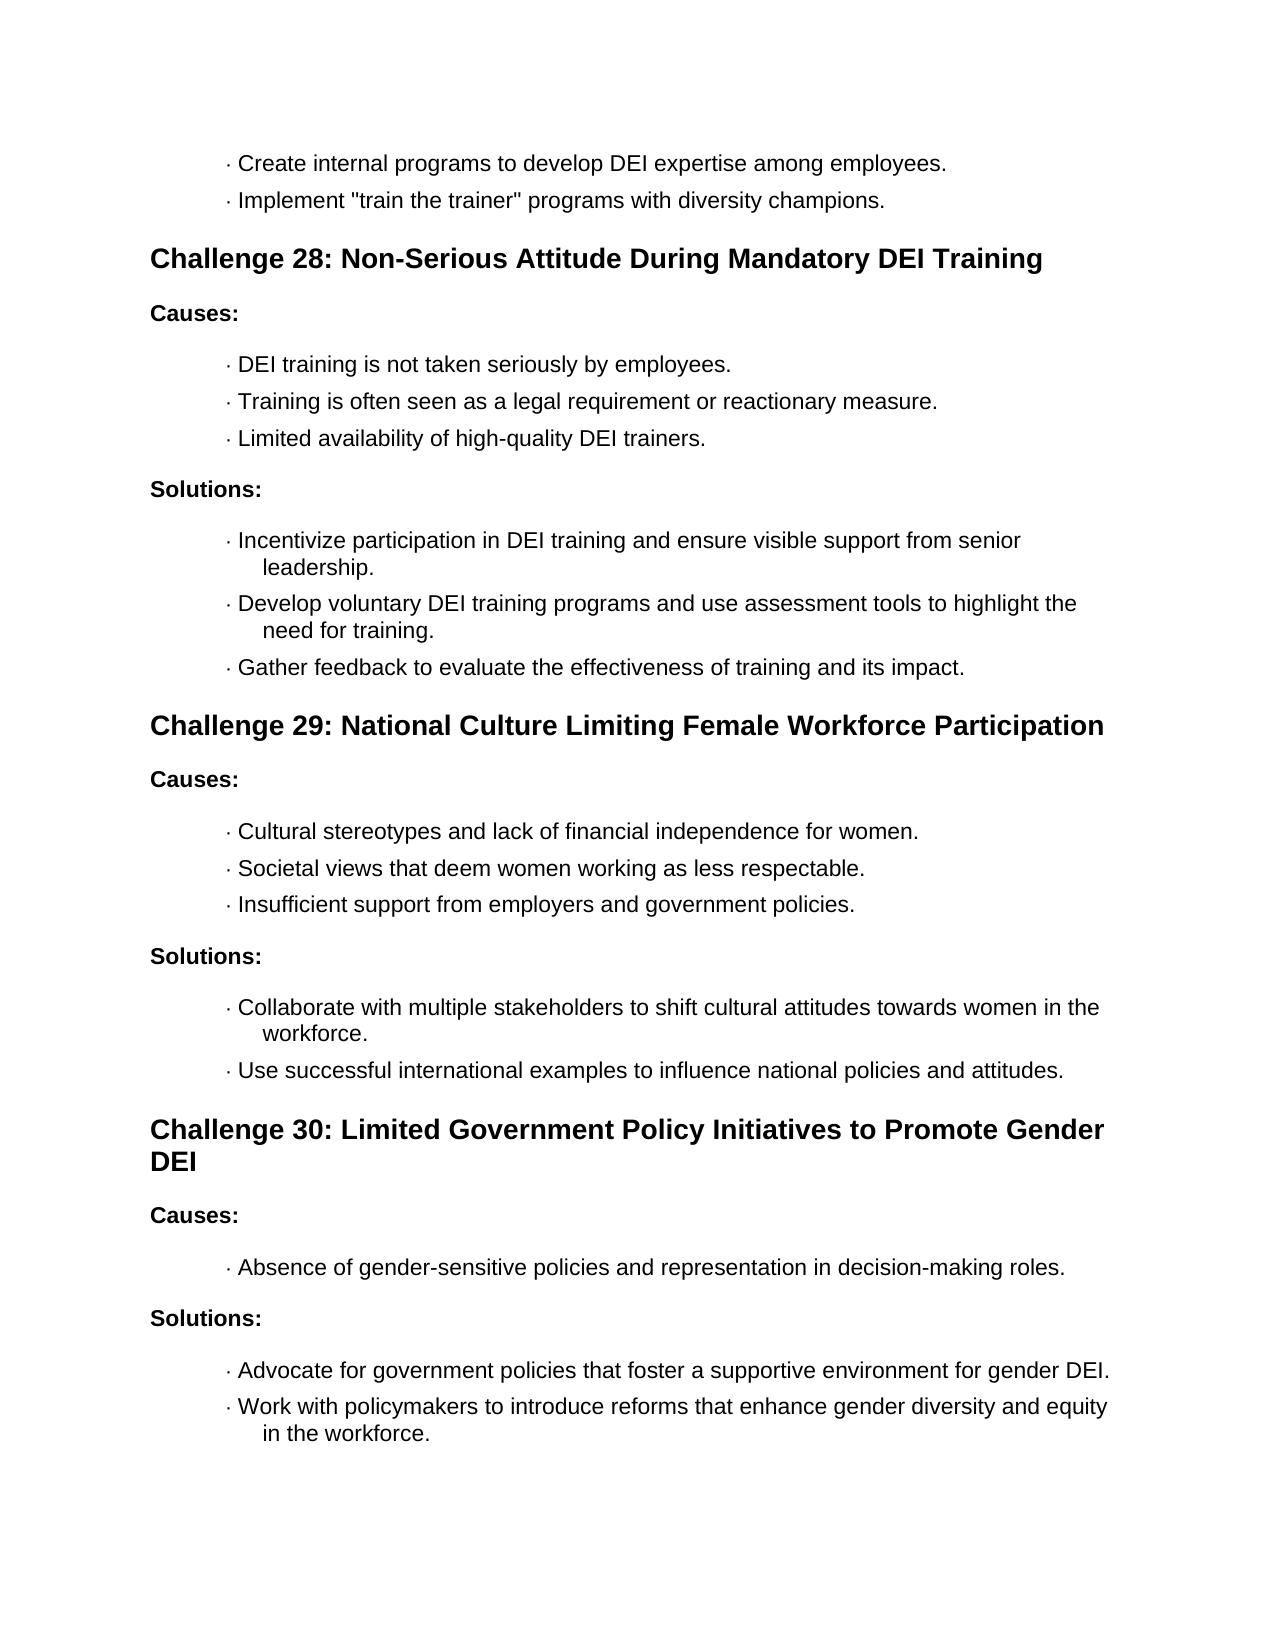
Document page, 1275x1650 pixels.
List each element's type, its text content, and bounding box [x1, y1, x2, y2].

text · Training is often seen as a legal requirement or reactionary measure. [225, 388, 1125, 414]
subtitle Challenge 30: Limited Government Policy Initiatives to Promote Gender DEI [150, 1113, 1125, 1177]
text · Collaborate with multiple stakeholders to shift cultural attitudes towards women in the workforce. [225, 994, 1125, 1047]
text · Cultural stereotypes and lack of financial independence for women. [225, 818, 1125, 844]
text · Create internal programs to develop DEI expertise among employees. [225, 150, 1125, 176]
text · Advocate for government policies that foster a supportive environment for gender DEI. [225, 1357, 1125, 1383]
text · Absence of gender-sensitive policies and representation in decision-making roles. [225, 1254, 1125, 1280]
text Causes: [150, 766, 1125, 793]
text Causes: [150, 1202, 1125, 1229]
text Solutions: [150, 1305, 1125, 1332]
text · Implement "train the trainer" programs with diversity champions. [225, 187, 1125, 213]
text Solutions: [150, 943, 1125, 969]
text Solutions: [150, 476, 1125, 502]
text · Limited availability of high-quality DEI trainers. [225, 424, 1125, 451]
text · Societal views that deem women working as less respectable. [225, 854, 1125, 881]
subtitle Challenge 29: National Culture Limiting Female Workforce Participation [150, 709, 1125, 741]
text · Work with policymakers to introduce reforms that enhance gender diversity and equity in the workforce. [225, 1393, 1125, 1446]
subtitle Challenge 28: Non-Serious Attitude During Mandatory DEI Training [150, 242, 1125, 275]
text · Use successful international examples to influence national policies and attitudes. [225, 1057, 1125, 1083]
text · Incentivize participation in DEI training and ensure visible support from senior leadership. [225, 527, 1125, 580]
text · Insufficient support from employers and government policies. [225, 891, 1125, 918]
text · Develop voluntary DEI training programs and use assessment tools to highlight the need for training. [225, 590, 1125, 643]
text Causes: [150, 300, 1125, 326]
text · Gather feedback to evaluate the effectiveness of training and its impact. [225, 653, 1125, 680]
text · DEI training is not taken seriously by employees. [225, 351, 1125, 377]
